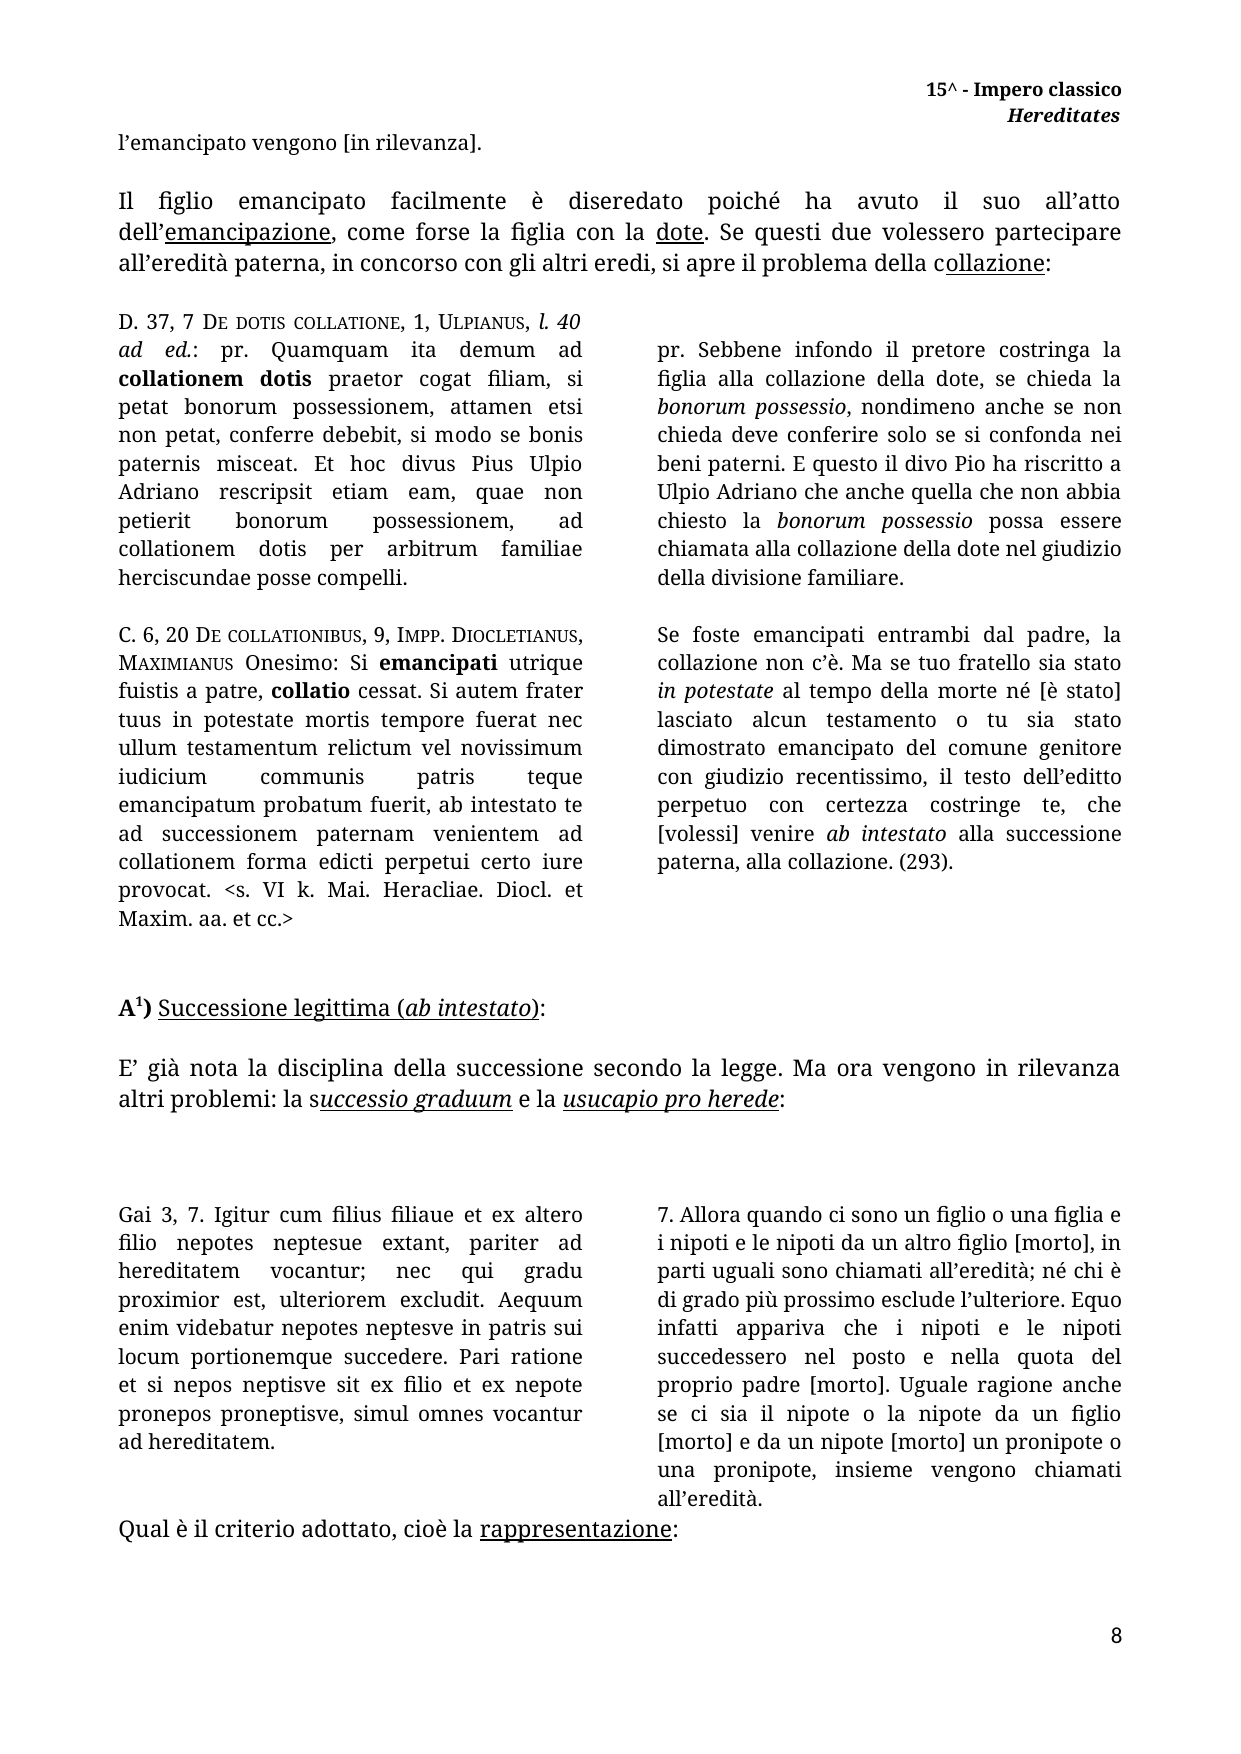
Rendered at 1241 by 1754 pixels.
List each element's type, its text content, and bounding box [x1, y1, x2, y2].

text E’ già nota la disciplina della successione secondo la legge. Ma ora vengono in rilevanza altri problemi: la successio graduum e la usucapio pro herede: [118, 1052, 1122, 1114]
text 7. Allora quando ci sono un figlio o una figlia e i nipoti e le nipoti da un altro figlio [morto], in parti uguali sono chiamati all’eredità; né chi è di grado più prossimo esclude l’ulteriore. Equo infatti appariva che i nipoti e le nipoti succedessero nel posto e nella quota del proprio padre [morto]. Uguale ragione anche se ci sia il nipote o la nipote da un figlio [morto] e da un nipote [morto] un pronipote o una pronipote, insieme vengono chiamati all’eredità. [657, 1200, 1122, 1512]
text pr. Sebbene infondo il pretore costringa la figlia alla collazione della dote, se chieda la bonorum possessio, nondimeno anche se non chieda deve conferire solo se si confonda nei beni paterni. E questo il divo Pio ha riscritto a Ulpio Adriano che anche quella che non abbia chiesto la bonorum possessio possa essere chiamata alla collazione della dote nel giudizio della divisione familiare. [657, 335, 1122, 591]
text Qual è il criterio adottato, cioè la rappresentazione: [118, 1512, 1122, 1544]
text D. 37, 7 De dotis collatione, 1, Ulpianus, l. 40 ad ed.: pr. Quamquam ita demum ad collationem dotis praetor cogat filiam, si petat bonorum possessionem, attamen etsi non petat, conferre debebit, si modo se bonis paternis misceat. Et hoc divus Pius Ulpio Adriano rescripsit etiam eam, quae non petierit bonorum possessionem, ad collationem dotis per arbitrum familiae herciscundae posse compelli. [118, 307, 583, 591]
text A1) Successione legittima (ab intestato): [118, 992, 1122, 1023]
text Se foste emancipati entrambi dal padre, la collazione non c’è. Ma se tuo fratello sia stato in potestate al tempo della morte né [è stato] lasciato alcun testamento o tu sia stato dimostrato emancipato del comune genitore con giudizio recentissimo, il testo dell’editto perpetuo con certezza costringe te, che [volessi] venire ab intestato alla successione paterna, alla collazione. (293). [657, 620, 1122, 876]
text Il figlio emancipato facilmente è diseredato poiché ha avuto il suo all’atto dell’emancipazione, come forse la figlia con la dote. Se questi due volessero partecipare all’eredità paterna, in concorso con gli altri eredi, si apre il problema della collazione: [118, 185, 1122, 278]
text Gai 3, 7. Igitur cum filius filiaue et ex altero filio nepotes neptesue extant, pariter ad hereditatem vocantur; nec qui gradu proximior est, ulteriorem excludit. Aequum enim videbatur nepotes neptesve in patris sui locum portionemque succedere. Pari ratione et si nepos neptisve sit ex filio et ex nepote pronepos proneptisve, simul omnes vocantur ad hereditatem. [118, 1200, 583, 1456]
text C. 6, 20 De collationibus, 9, Impp. Diocletianus, Maximianus Onesimo: Si emancipati utrique fuistis a patre, collatio cessat. Si autem frater tuus in potestate mortis tempore fuerat nec ullum testamentum relictum vel novissimum iudicium communis patris teque emancipatum probatum fuerit, ab intestato te ad successionem paternam venientem ad collationem forma edicti perpetui certo iure provocat. <s. VI k. Mai. Heracliae. Diocl. et Maxim. aa. et cc.> [118, 620, 583, 932]
